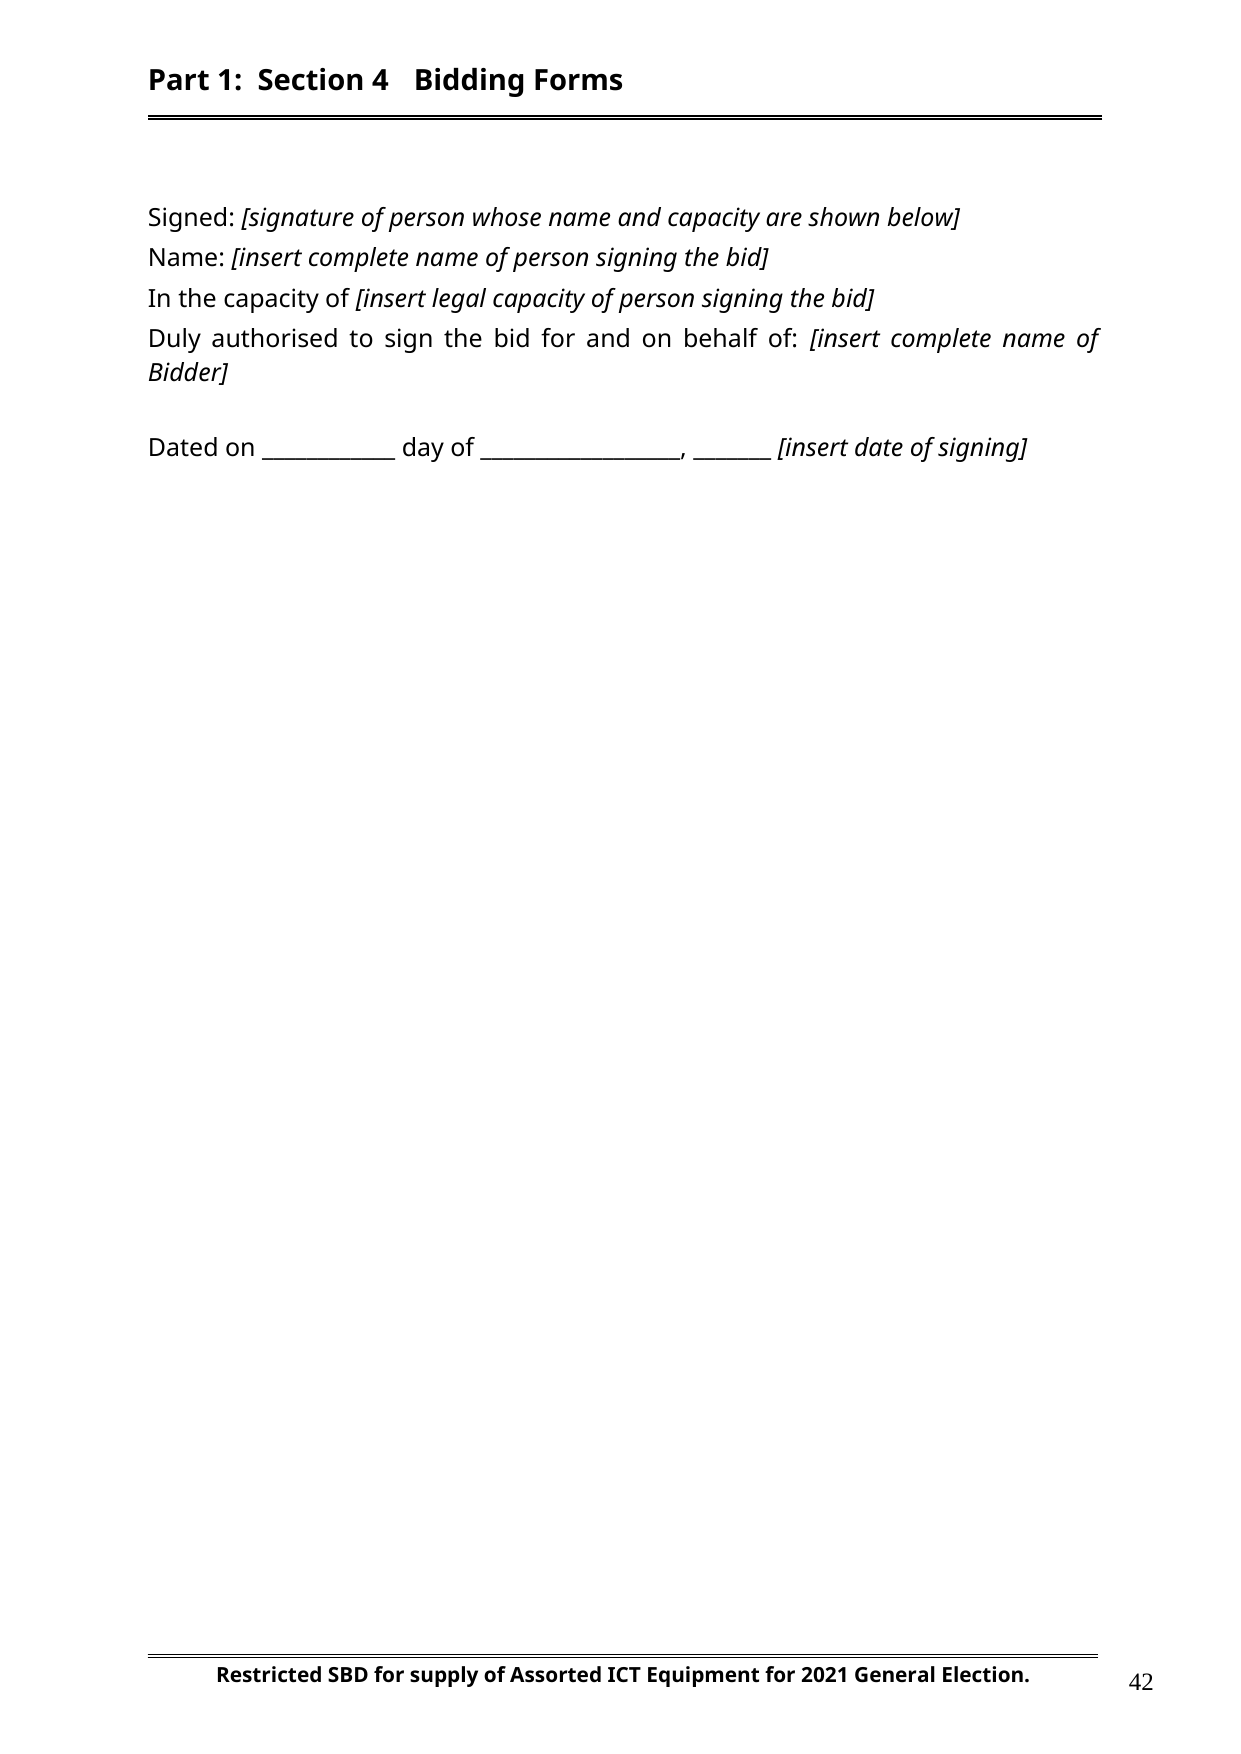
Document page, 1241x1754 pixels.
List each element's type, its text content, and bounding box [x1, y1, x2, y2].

text Signed: [signature of person whose name and capacity are shown below] [148, 200, 1098, 234]
text Dated on ____________ day of __________________, _______ [insert date of signing] [148, 429, 1098, 463]
text Name: [insert complete name of person signing the bid] [148, 240, 1098, 274]
text In the capacity of [insert legal capacity of person signing the bid] [148, 280, 1098, 314]
text Duly authorised to sign the bid for and on behalf of: [insert complete name of Bidder] [148, 321, 1098, 389]
